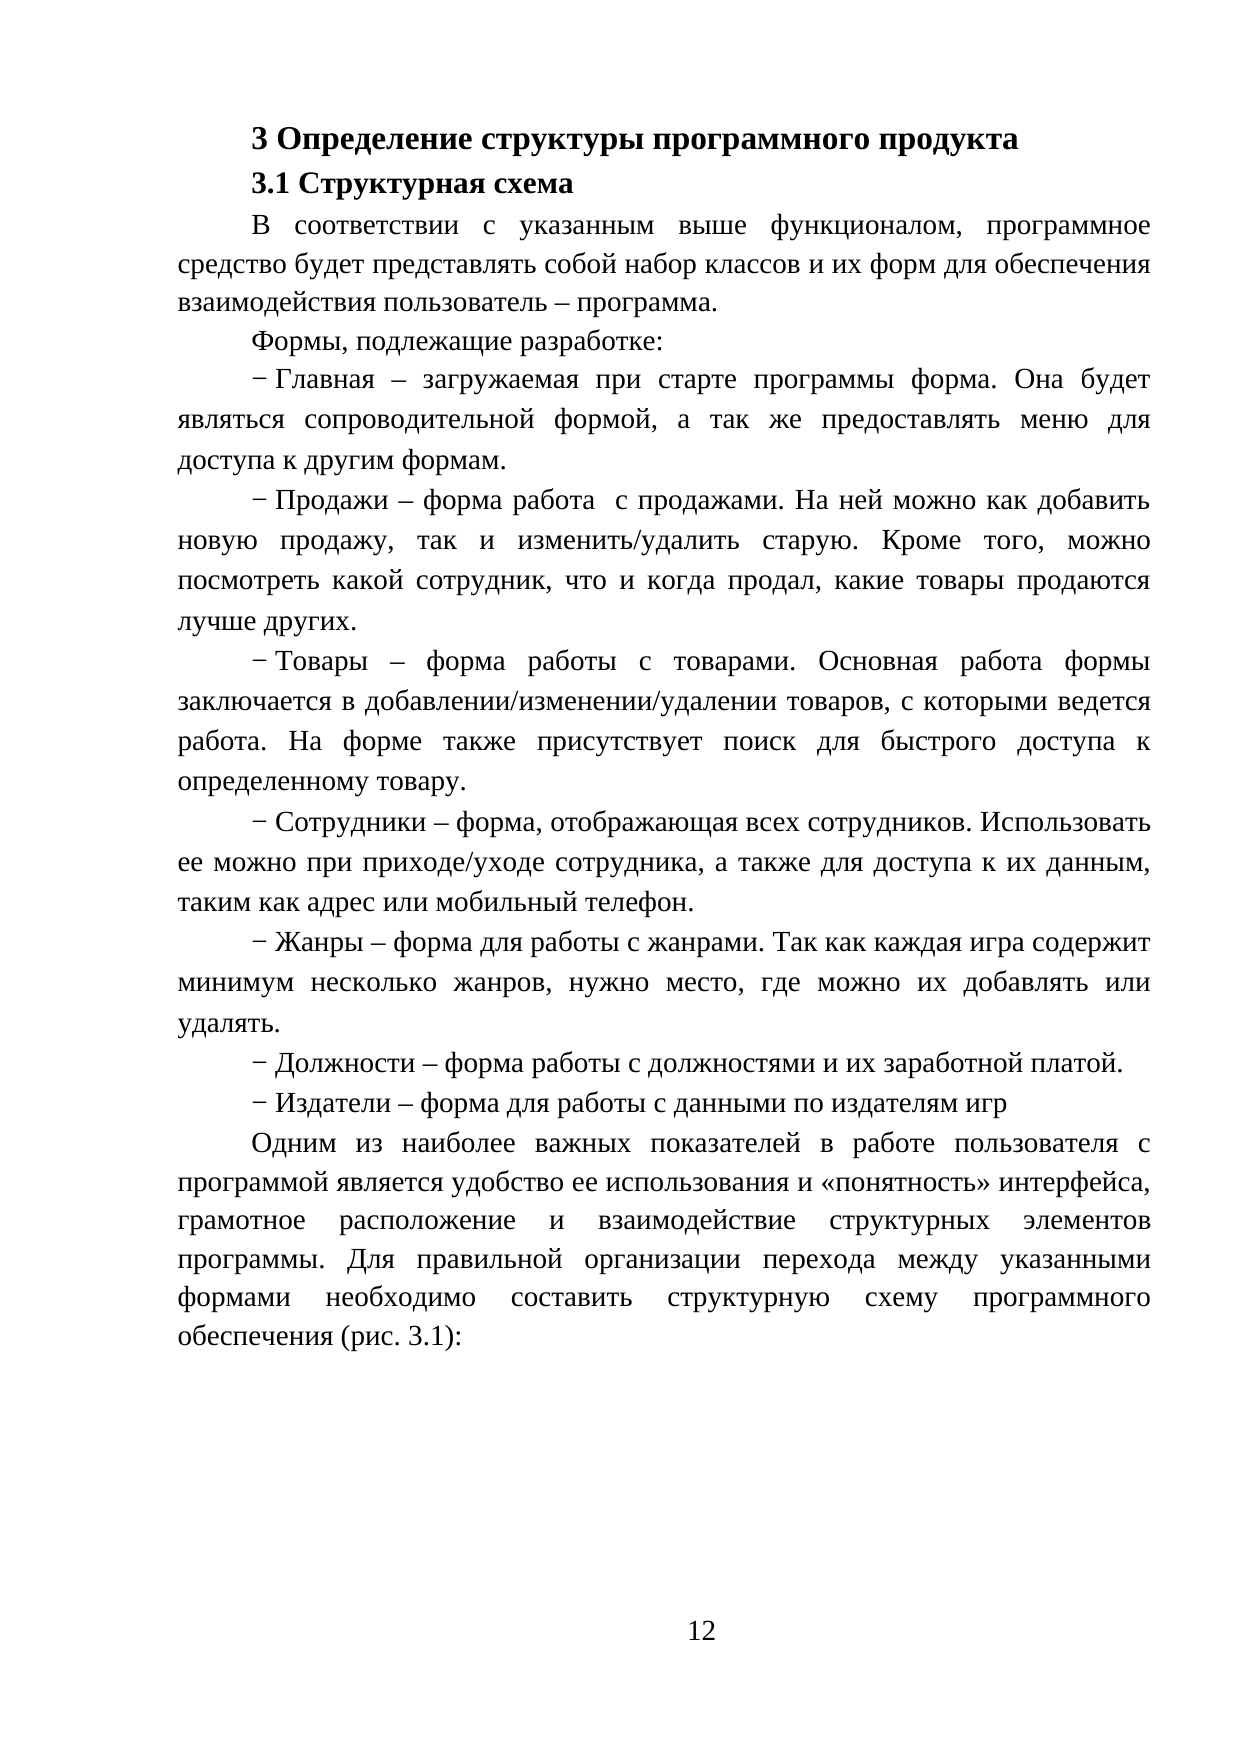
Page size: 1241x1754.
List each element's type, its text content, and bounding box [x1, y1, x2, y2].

list Должности – форма работы с должностями и их заработной платой. [177, 1045, 1152, 1078]
subtitle 3.1 Структурная схема [177, 164, 1152, 200]
text Одним из наиболее важных показателей в работе пользователя с программой является удобство ее использования и «понятность» интерфейса, грамотное расположение и взаимодействие структурных элементов программы. Для правильной организации перехода между указанными формами необходимо составить структурную схему программного обеспечения (рис. 3.1): [177, 1125, 1152, 1352]
list Главная – загружаемая при старте программы форма. Она будет являться сопроводительной формой, а так же предоставлять меню для доступа к другим формам. [177, 361, 1152, 475]
list Продажи – форма работа с продажами. На ней можно как добавить новую продажу, так и изменить/удалить старую. Кроме того, можно посмотреть какой сотрудник, что и когда продал, какие товары продаются лучше других. [177, 482, 1152, 636]
list Издатели – форма для работы с данными по издателям игр [177, 1085, 1152, 1119]
subtitle 3 Определение структуры программного продукта [177, 118, 1152, 156]
list Жанры – форма для работы с жанрами. Так как каждая игра содержит минимум несколько жанров, нужно место, где можно их добавлять или удалять. [177, 924, 1152, 1038]
list Товары – форма работы с товарами. Основная работа формы заключается в добавлении/изменении/удалении товаров, с которыми ведется работа. На форме также присутствует поиск для быстрого доступа к определенному товару. [177, 643, 1152, 797]
text Формы, подлежащие разработке: [177, 323, 1152, 356]
list Сотрудники – форма, отображающая всех сотрудников. Использовать ее можно при приходе/уходе сотрудника, а также для доступа к их данным, таким как адрес или мобильный телефон. [177, 804, 1152, 918]
text В соответствии с указанным выше функционалом, программное средство будет представлять собой набор классов и их форм для обеспечения взаимодействия пользователь – программа. [177, 207, 1152, 318]
